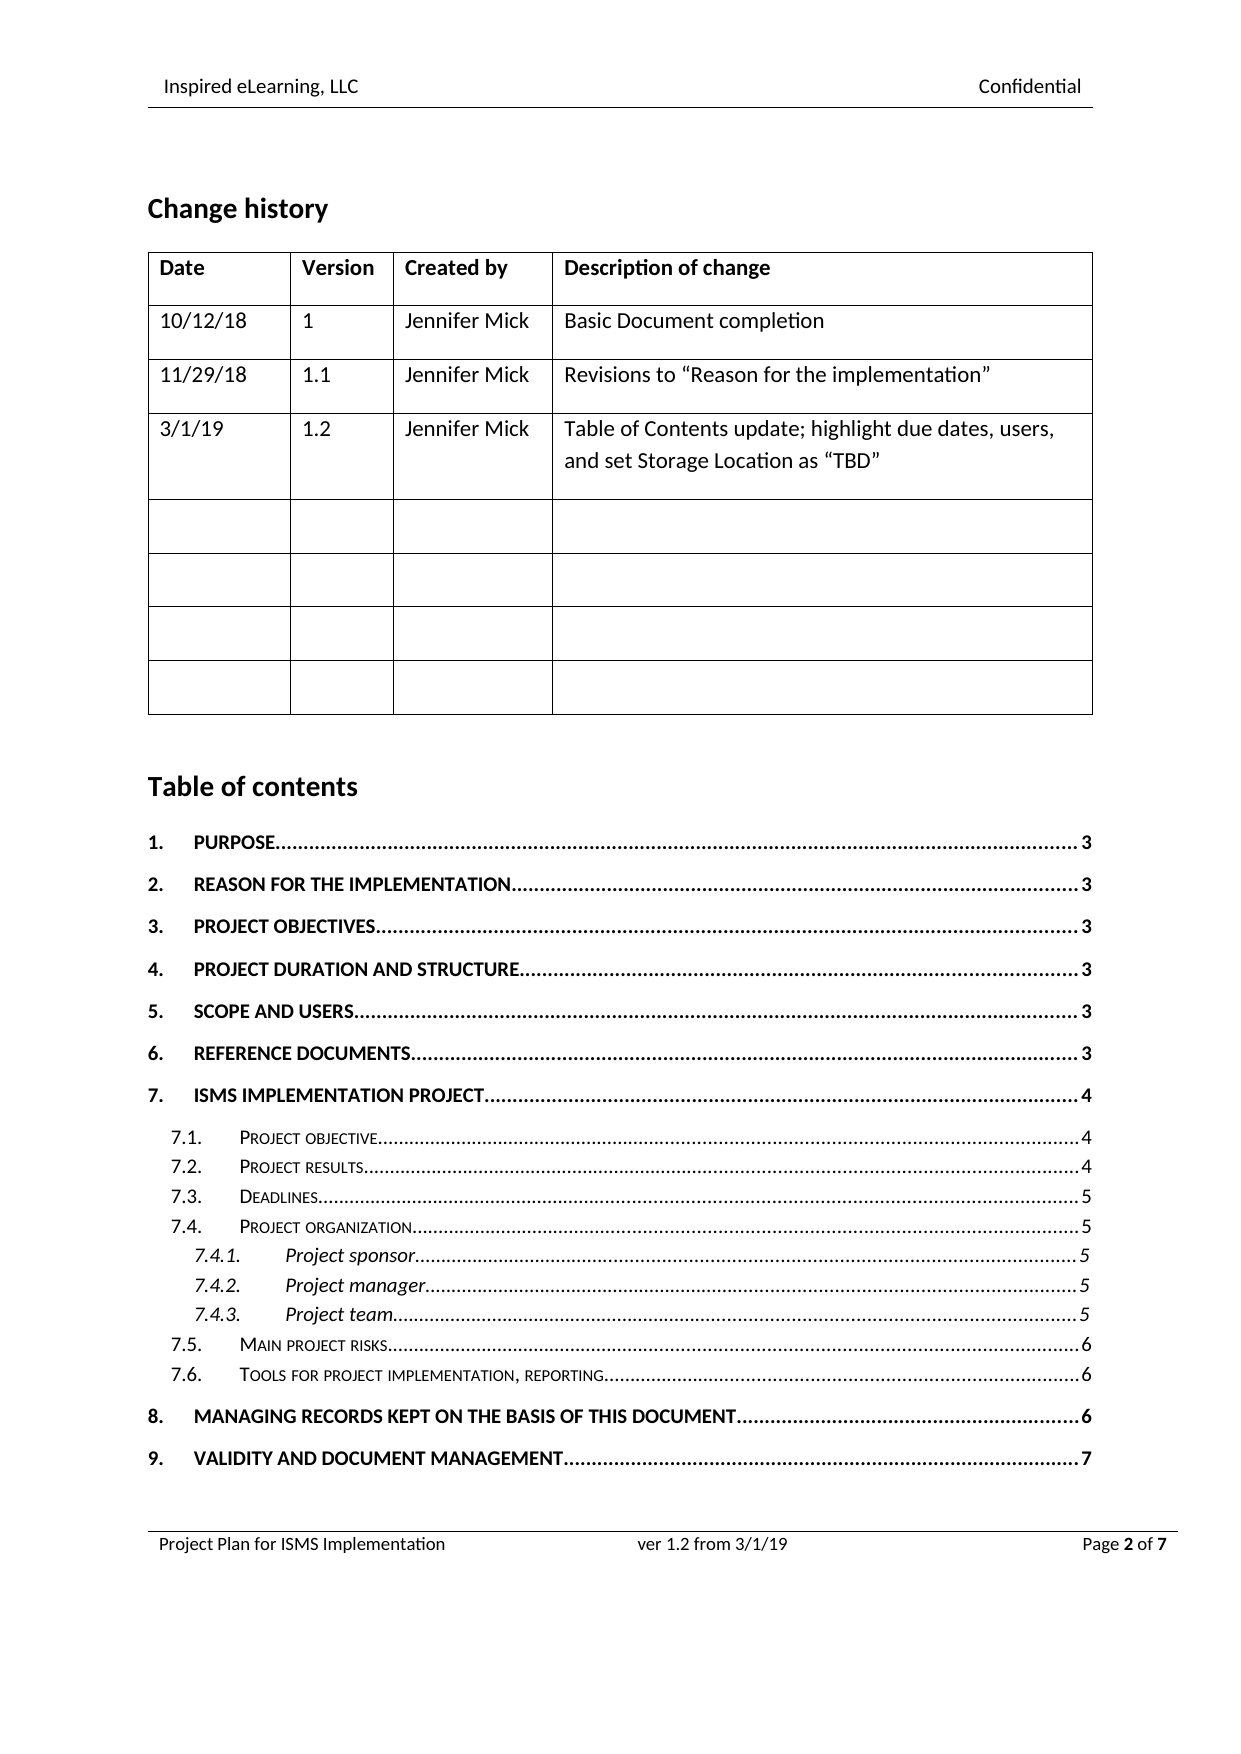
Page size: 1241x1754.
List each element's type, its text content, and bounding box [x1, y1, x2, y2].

table_cell 3/1/19 [149, 414, 290, 499]
text 9. Validity and document management 7 [148, 1445, 1093, 1470]
table_cell Revisions to “Reason for the implementation” [553, 360, 1092, 413]
text 7.4.2. Project manager 5 [193, 1272, 1093, 1297]
table_cell [291, 500, 393, 552]
text 1. Purpose 3 [148, 829, 1093, 855]
table_cell [553, 661, 1092, 714]
table_cell Jennifer Mick [394, 306, 552, 359]
text 7.4.3. Project team 5 [193, 1302, 1093, 1327]
table_cell [149, 500, 290, 552]
table_cell [291, 661, 393, 714]
table_cell 1.2 [291, 414, 393, 499]
text 7.1. Project objective 4 [171, 1124, 1093, 1149]
text 7.3. Deadlines 5 [171, 1183, 1093, 1209]
text 6. Reference documents 3 [148, 1040, 1093, 1065]
text 7.4.1. Project sponsor 5 [193, 1242, 1093, 1268]
text 3. Project Objectives 3 [148, 914, 1093, 939]
table_cell [291, 554, 393, 606]
table_cell [149, 554, 290, 606]
table_cell 10/12/18 [149, 306, 290, 359]
table_cell 11/29/18 [149, 360, 290, 413]
text 7. ISMS implementation project 4 [148, 1082, 1093, 1107]
table_cell [394, 500, 552, 552]
table_cell Table of Contents update; highlight due dates, users, and set Storage Location as “TBD” [553, 414, 1092, 499]
text 7.5. Main project risks 6 [171, 1331, 1093, 1357]
table_cell [394, 607, 552, 660]
table_header Version [291, 253, 393, 305]
table_cell [291, 607, 393, 660]
table_cell [553, 554, 1092, 606]
text Change history [148, 190, 1093, 225]
text Table of contents [148, 768, 1093, 803]
table_cell Basic Document completion [553, 306, 1092, 359]
table_cell [553, 500, 1092, 552]
table_cell [149, 607, 290, 660]
table_cell [394, 554, 552, 606]
text 7.6. Tools for project implementation, reporting 6 [171, 1361, 1093, 1386]
table_cell [394, 661, 552, 714]
table_header Date [149, 253, 290, 305]
text 2. Reason for the implementation 3 [148, 872, 1093, 897]
table_cell [553, 607, 1092, 660]
table_cell Jennifer Mick [394, 360, 552, 413]
table_cell 1.1 [291, 360, 393, 413]
text 5. Scope and Users 3 [148, 998, 1093, 1023]
table_header Description of change [553, 253, 1092, 305]
text 4. Project duration and structure 3 [148, 956, 1093, 981]
table_cell [149, 661, 290, 714]
table_cell Jennifer Mick [394, 414, 552, 499]
text 7.4. Project organization 5 [171, 1213, 1093, 1238]
table_header Created by [394, 253, 552, 305]
text 8. Managing records kept on the basis of this document 6 [148, 1403, 1093, 1428]
text 7.2. Project results 4 [171, 1154, 1093, 1179]
table_cell 1 [291, 306, 393, 359]
